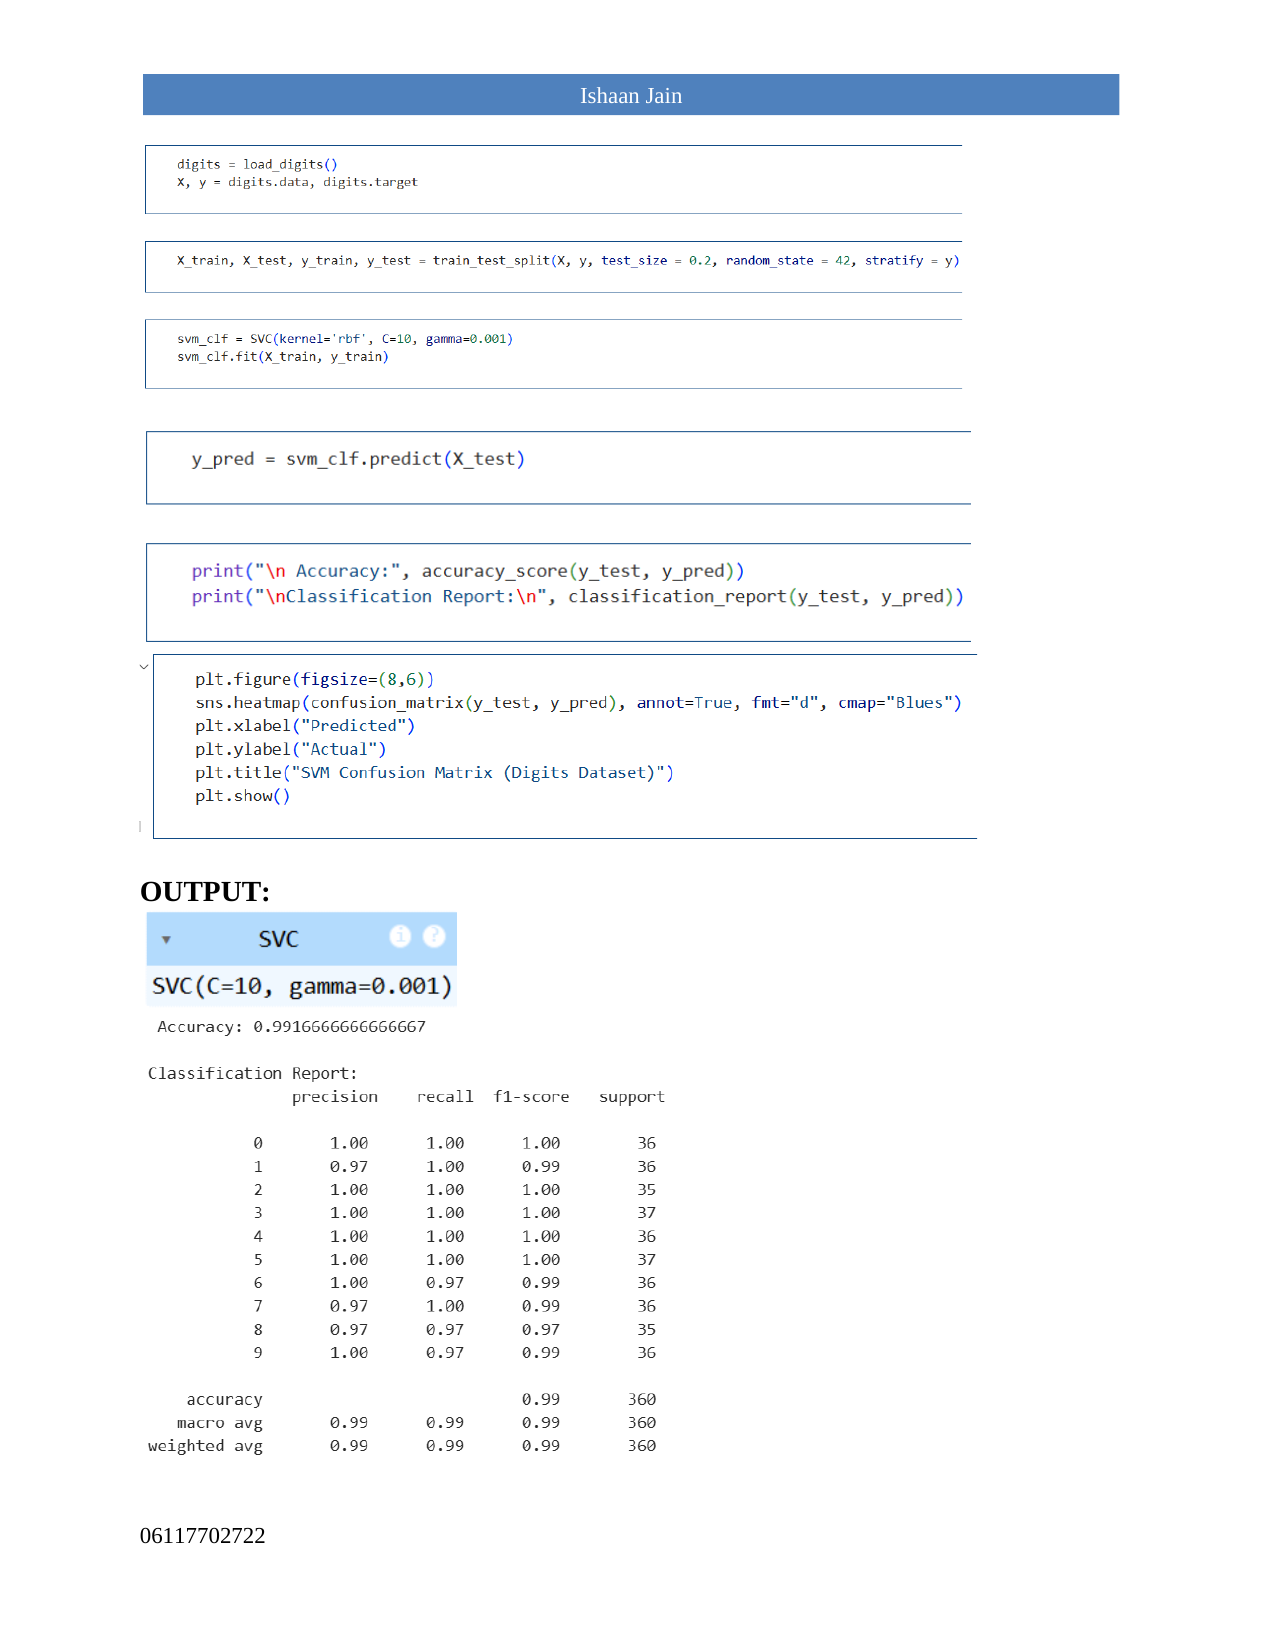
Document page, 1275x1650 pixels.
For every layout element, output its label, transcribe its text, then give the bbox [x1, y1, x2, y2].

text OUTPUT: [139, 874, 1123, 908]
picture [139, 139, 963, 391]
picture [139, 423, 978, 841]
picture [139, 907, 673, 1461]
